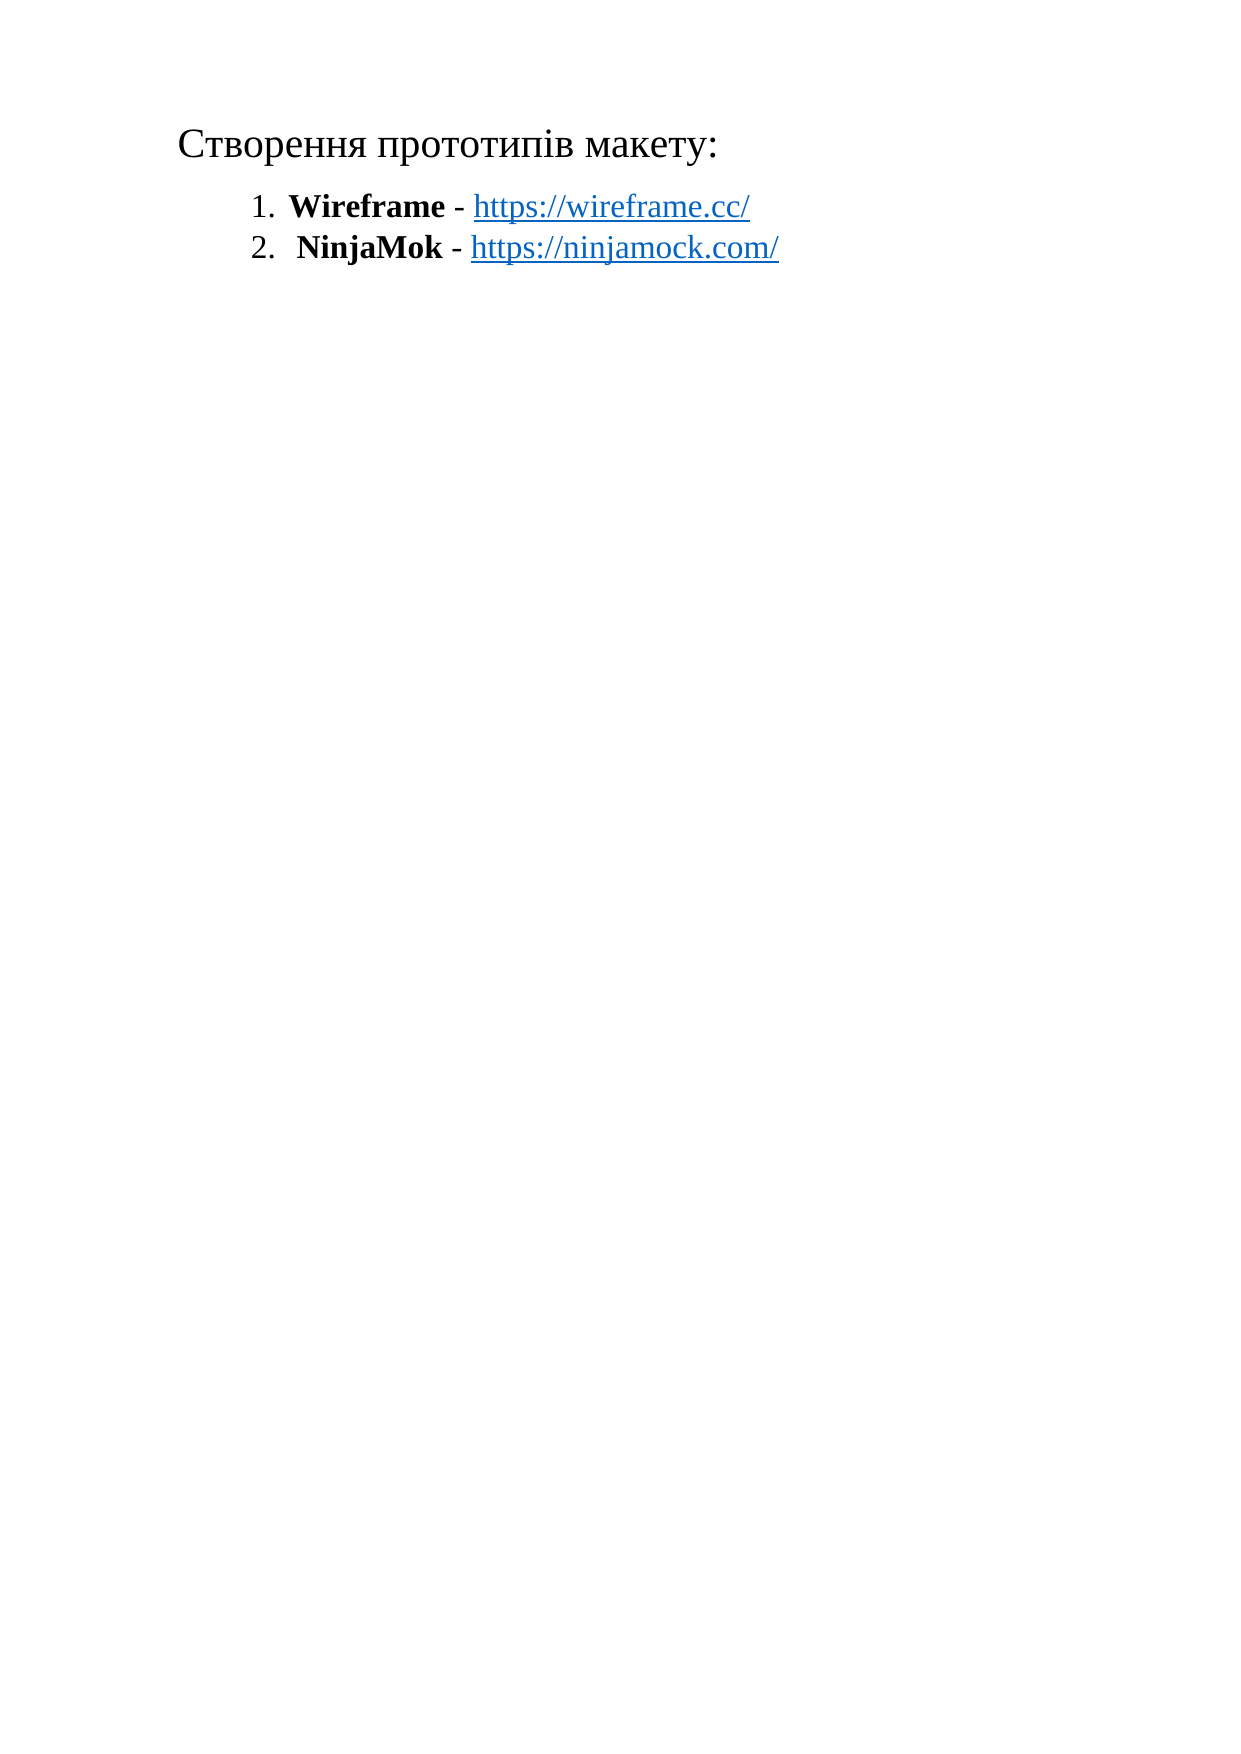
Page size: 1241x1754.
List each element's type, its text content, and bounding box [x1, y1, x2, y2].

list Wireframe - https://wireframe.cc/ [251, 186, 1152, 225]
list NinjaMok - https://ninjamock.com/ [251, 228, 1152, 266]
text Створення прототипів макету: [177, 118, 1152, 166]
